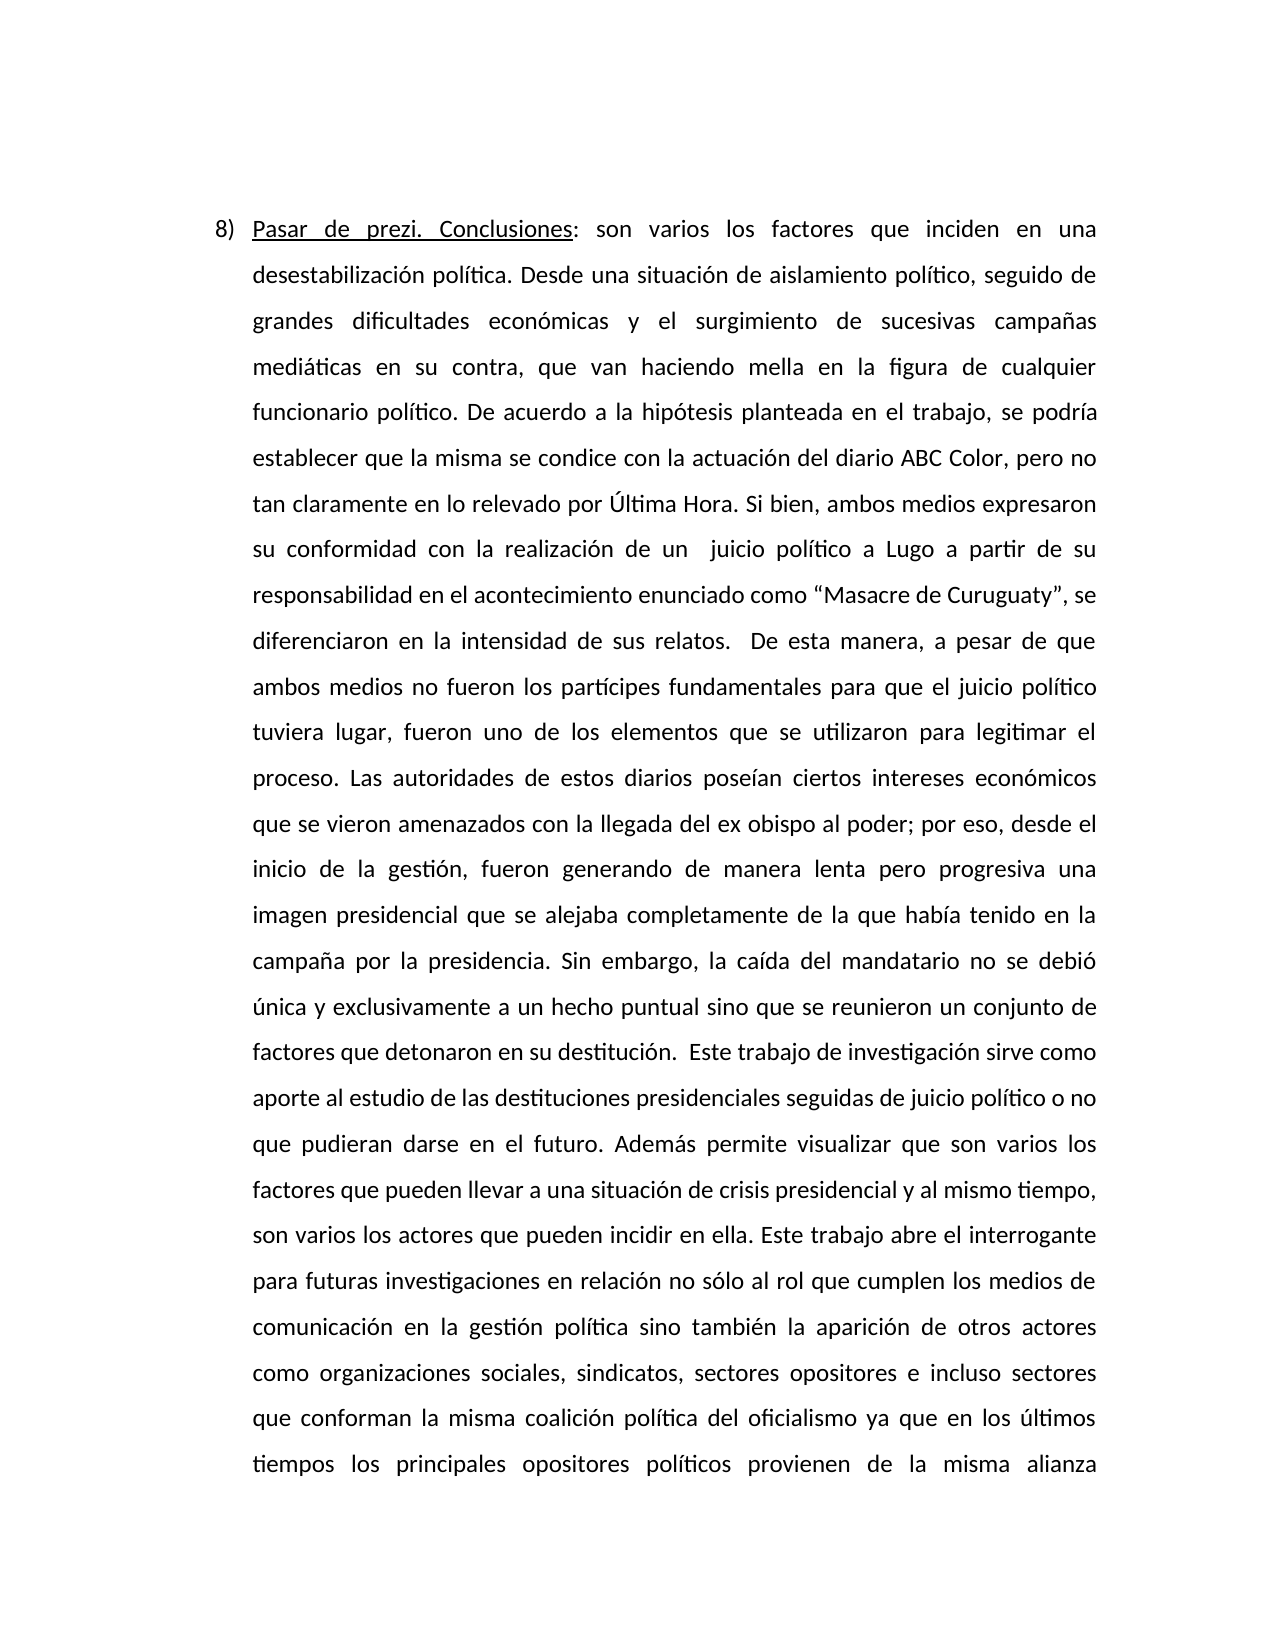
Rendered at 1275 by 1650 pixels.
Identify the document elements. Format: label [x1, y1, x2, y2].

list [215, 213, 1098, 1479]
